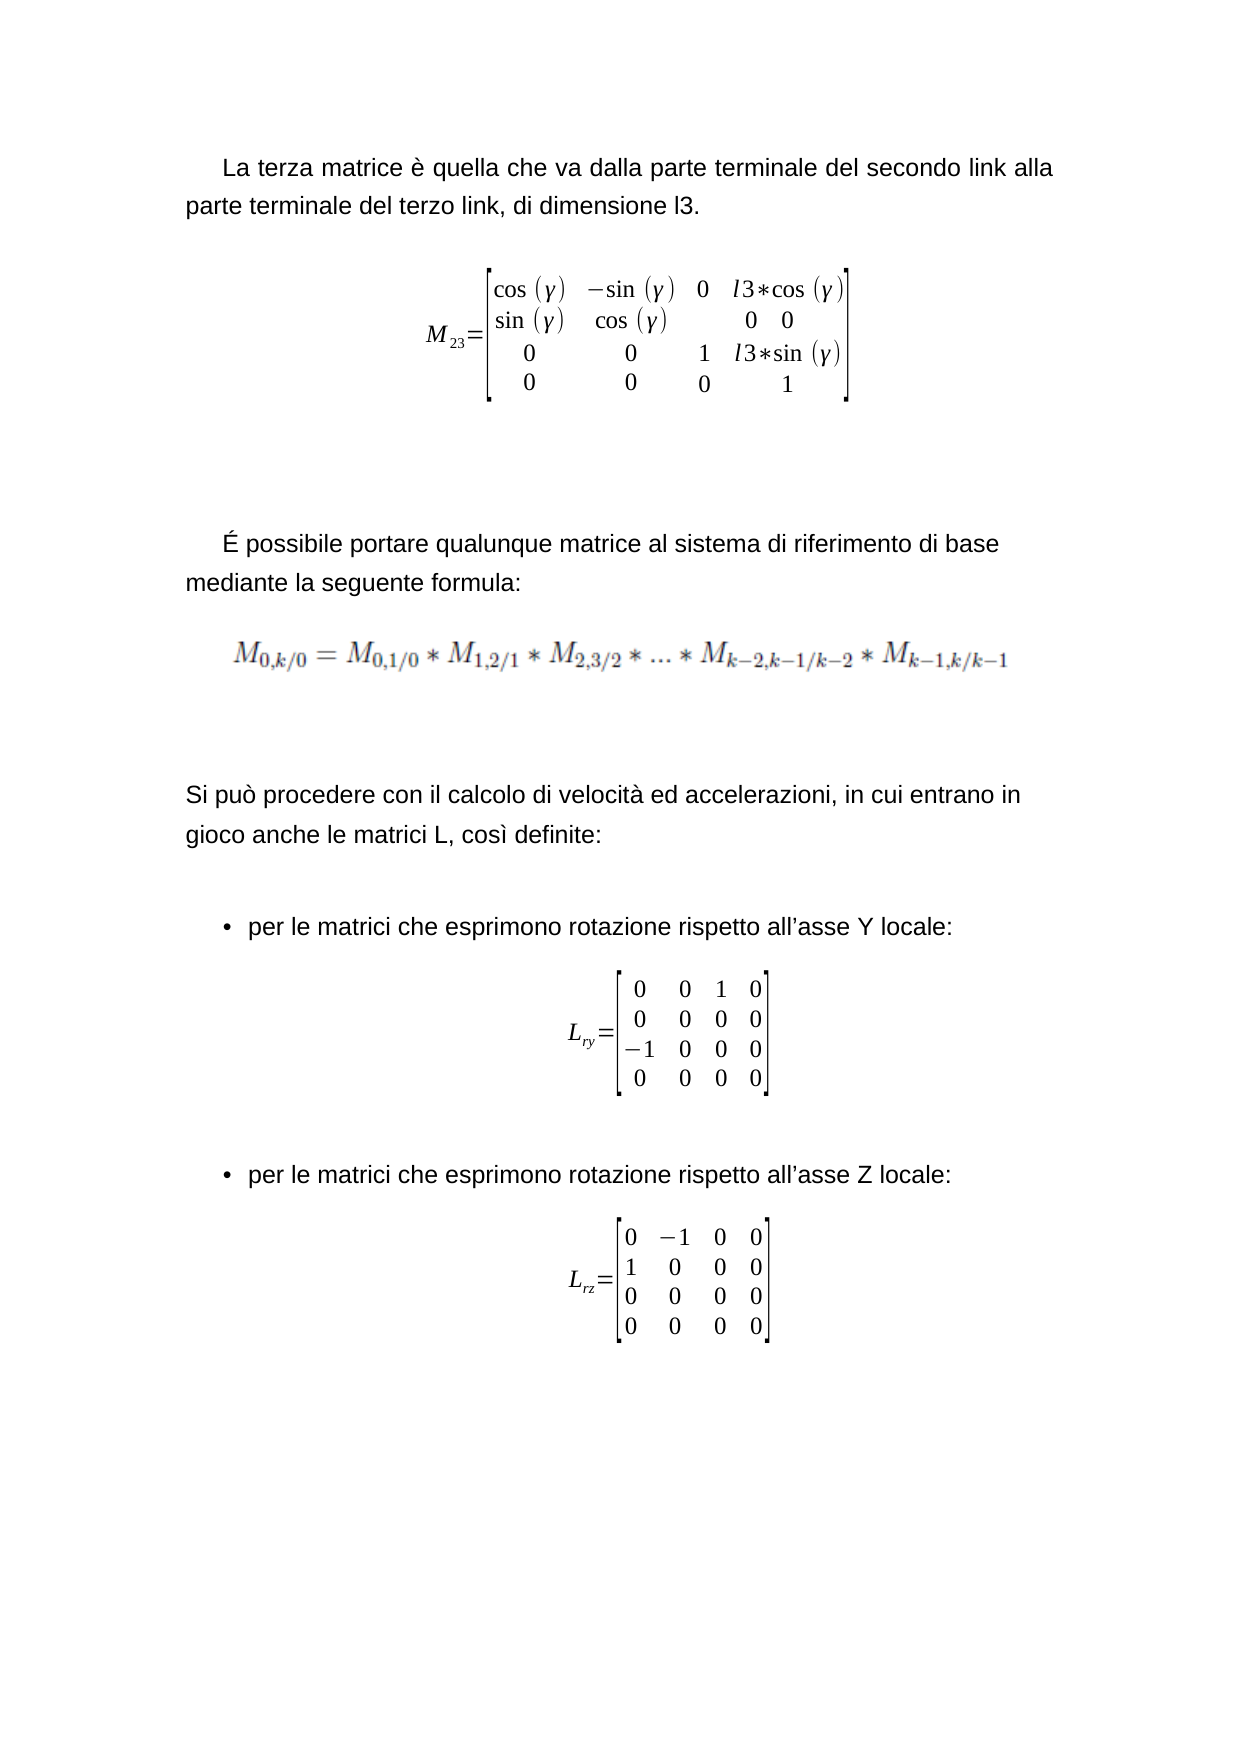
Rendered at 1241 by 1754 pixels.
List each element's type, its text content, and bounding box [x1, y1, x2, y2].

text La terza matrice è quella che va dalla parte terminale del secondo link alla parte terminale del terzo link, di dimensione l3. [185, 152, 1054, 219]
text É possibile portare qualunque matrice al sistema di riferimento di base mediante la seguente formula: [185, 528, 1054, 597]
picture [220, 626, 1022, 688]
text Si può procedere con il calcolo di velocità ed accelerazioni, in cui entrano in gioco anche le matrici L, così definite: [185, 780, 1054, 848]
list per le matrici che esprimono rotazione rispetto all’asse Y locale: [223, 912, 1090, 941]
list per le matrici che esprimono rotazione rispetto all’asse Z locale: [223, 1160, 1090, 1188]
